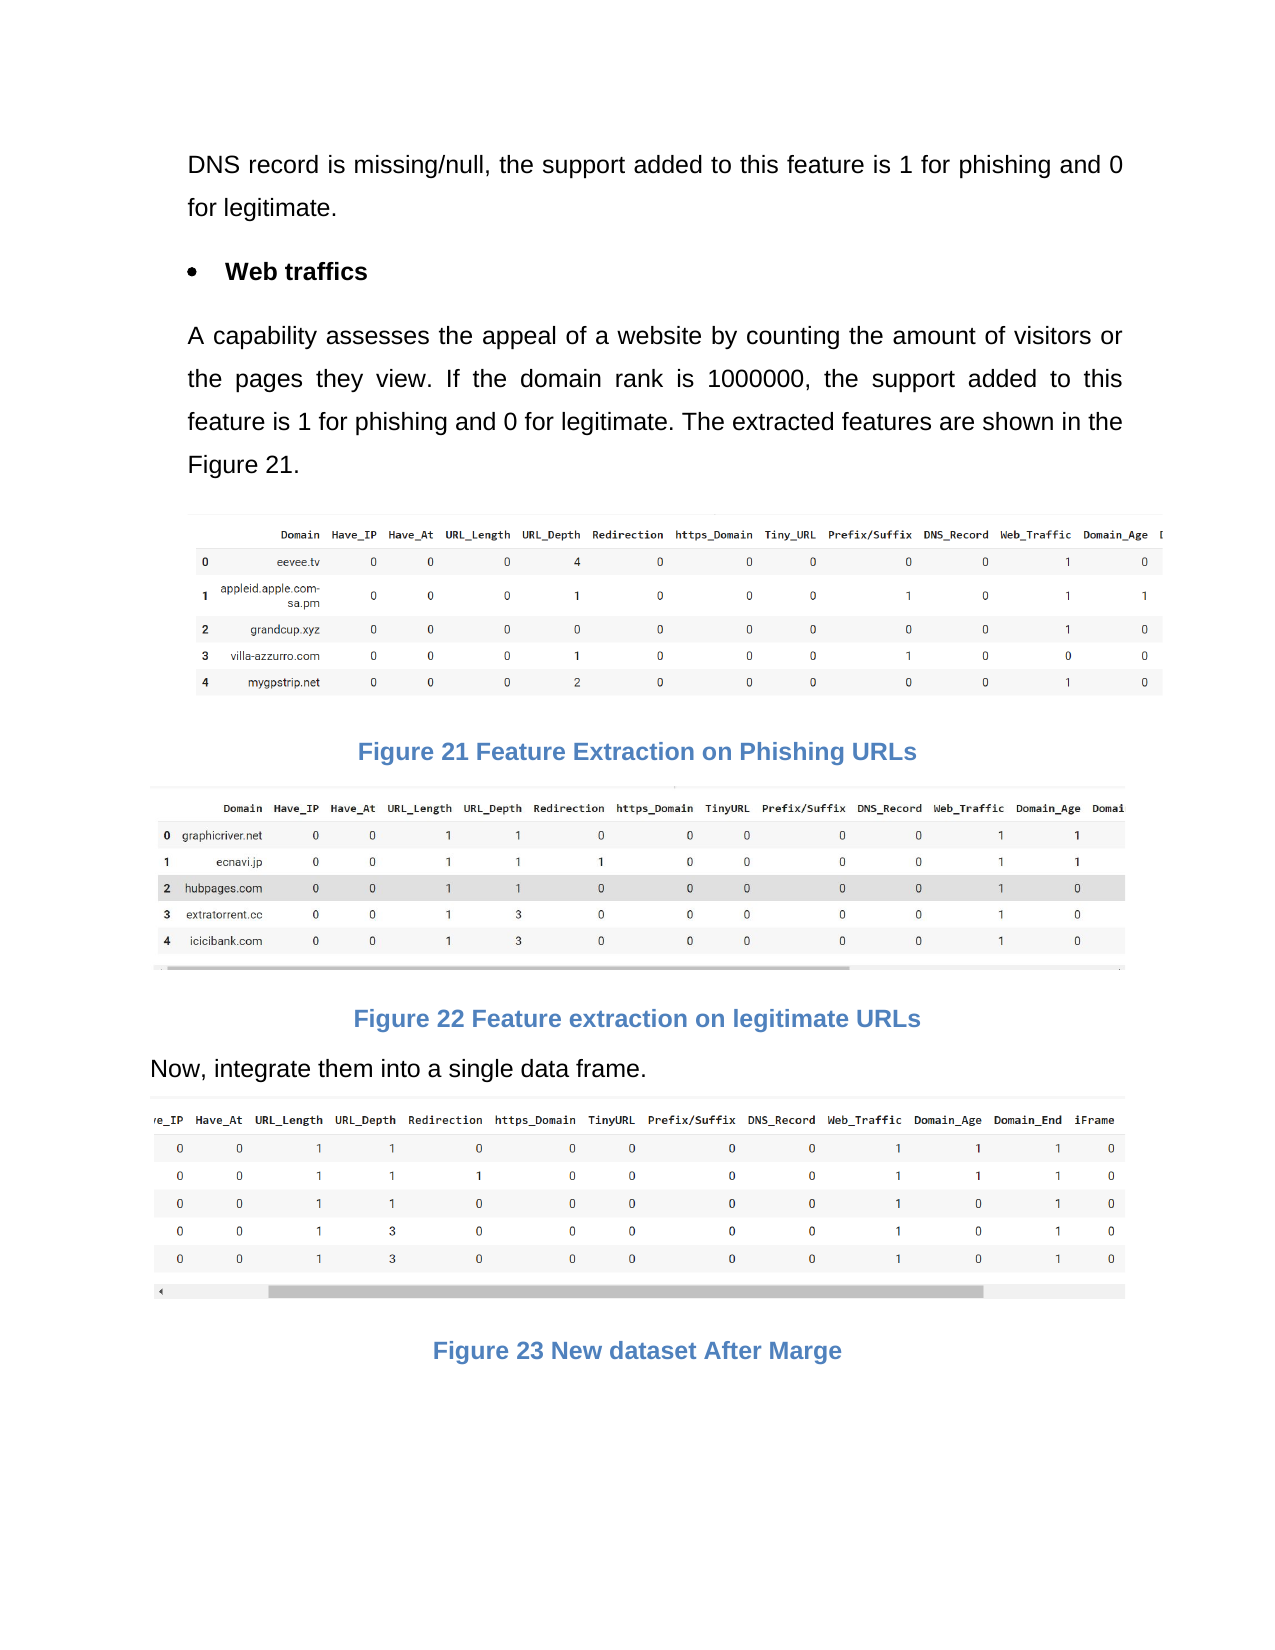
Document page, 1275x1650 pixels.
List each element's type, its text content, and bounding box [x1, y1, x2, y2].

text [187, 150, 1125, 222]
text Figure 22 Feature extraction on legitimate URLs [150, 1004, 1125, 1033]
list Web traffics [187, 257, 1125, 286]
text Figure 23 New dataset After Marge [150, 1336, 1125, 1364]
text Figure 21 Feature Extraction on Phishing URLs [150, 737, 1125, 766]
picture [187, 514, 1163, 703]
picture [150, 1096, 1125, 1301]
picture [150, 786, 1125, 970]
text A capability assesses the appeal of a website by counting the amount of visitors or the pages they view. If the domain rank is 1000000, the support added to this feature is 1 for phishing and 0 for legitimate. The extracted features are shown in the Figure 21. [187, 321, 1125, 479]
text Now, integrate them into a single data frame. [150, 1054, 1125, 1096]
